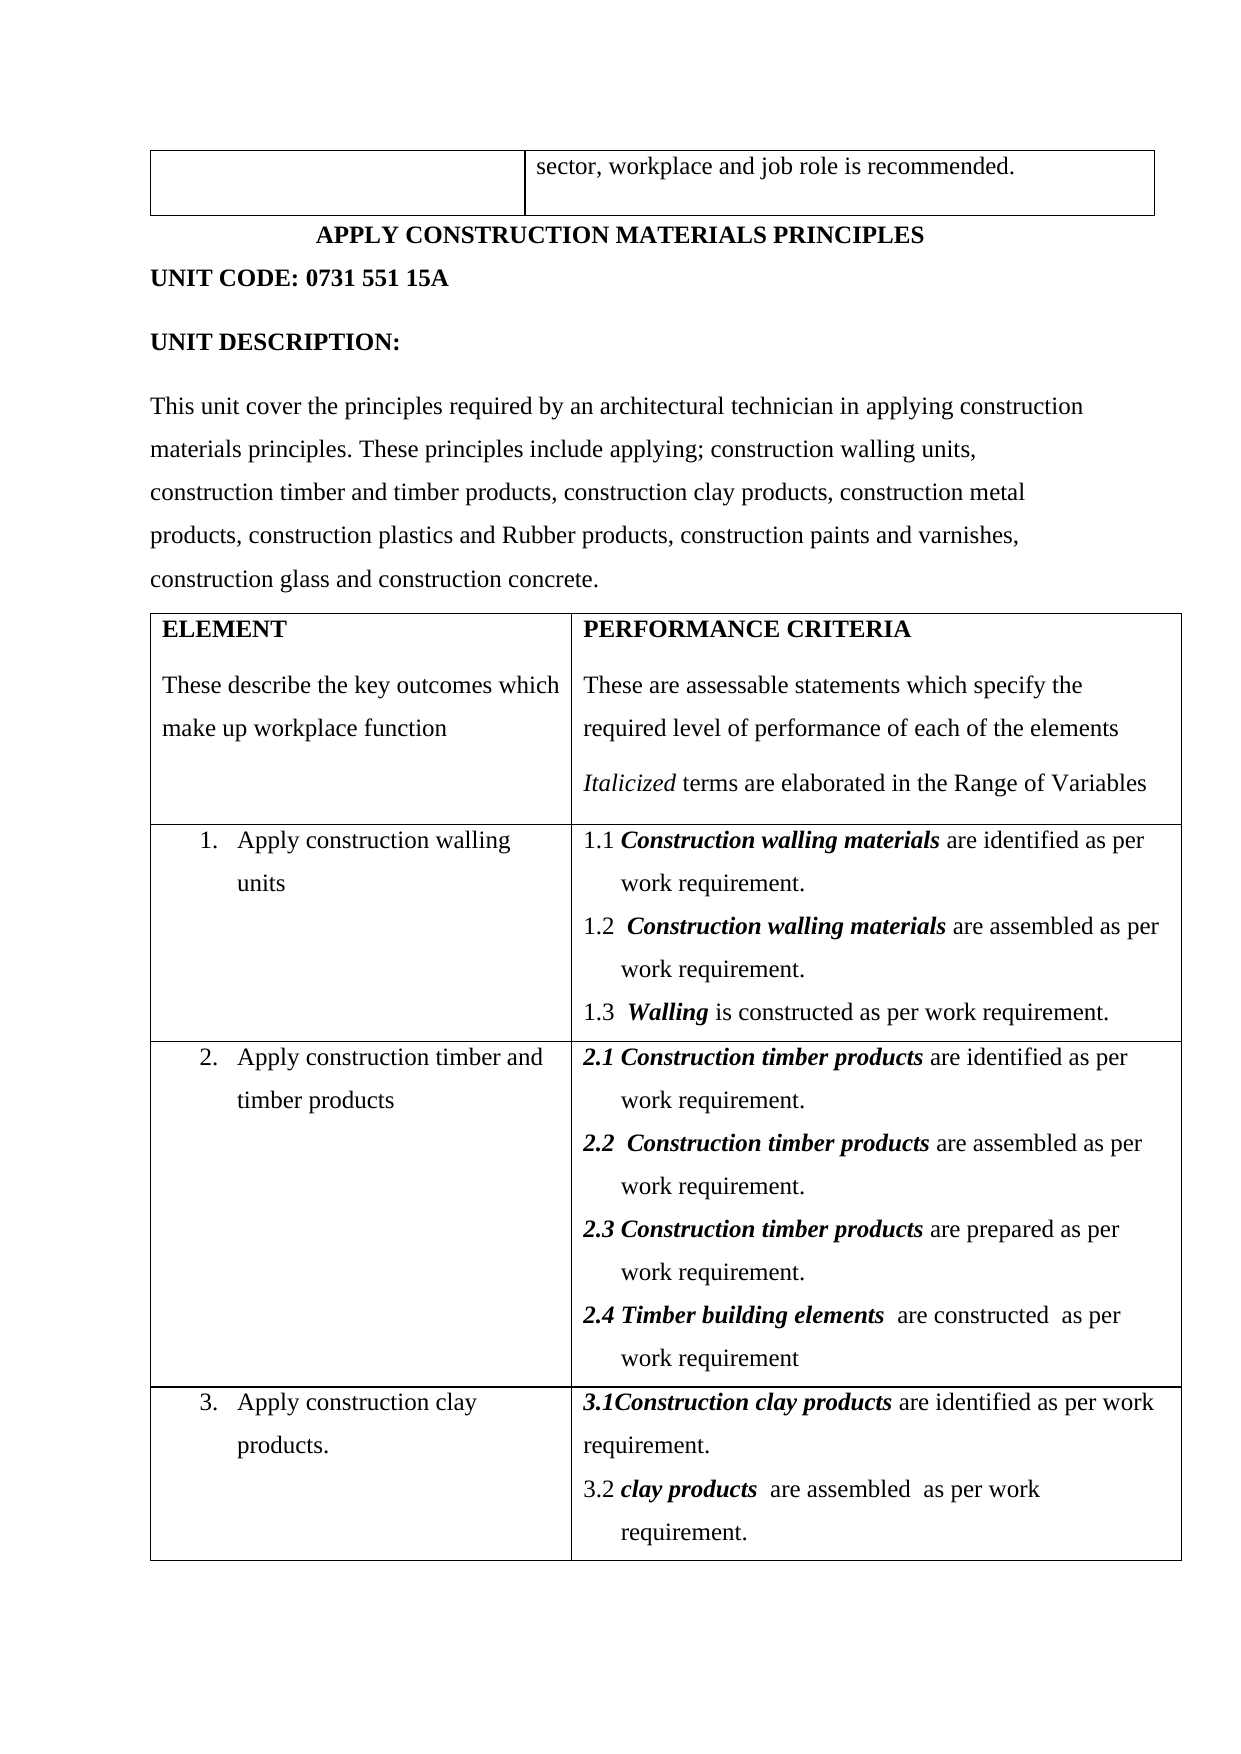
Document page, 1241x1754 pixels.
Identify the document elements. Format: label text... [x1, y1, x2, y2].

list This unit cover the principles required by an architectural technician in applying construction materials principles. These principles include applying; construction walling units, construction timber and timber products, construction clay products, construction metal products, construction plastics and Rubber products, construction paints and varnishes, construction glass and construction concrete. [150, 391, 1090, 592]
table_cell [526, 151, 1154, 215]
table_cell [151, 151, 524, 215]
subtitle APPLY CONSTRUCTION MATERIALS PRINCIPLES [150, 220, 1090, 249]
table_cell Apply construction walling units [151, 825, 571, 1041]
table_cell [572, 1388, 1181, 1560]
table_cell Construction timber products are identified as per work requirement. Construction timber products are assembled as per work requirement. Construction timber products are prepared as per work requirement. Timber building elements are constructed as per work requirement [572, 1042, 1181, 1386]
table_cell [151, 1388, 571, 1560]
table_header ELEMENT These describe the key outcomes which make up workplace function [151, 614, 571, 824]
table_header PERFORMANCE CRITERIA These are assessable statements which specify the required level of performance of each of the elements Italicized terms are elaborated in the Range of Variables [572, 614, 1181, 824]
table_cell Apply construction timber and timber products [151, 1042, 571, 1386]
text UNIT DESCRIPTION: [150, 327, 1090, 356]
text UNIT CODE: 0731 551 15A [150, 263, 1090, 292]
table_cell Construction walling materials are identified as per work requirement. Construction walling materials are assembled as per work requirement. Walling is constructed as per work requirement. [572, 825, 1181, 1041]
